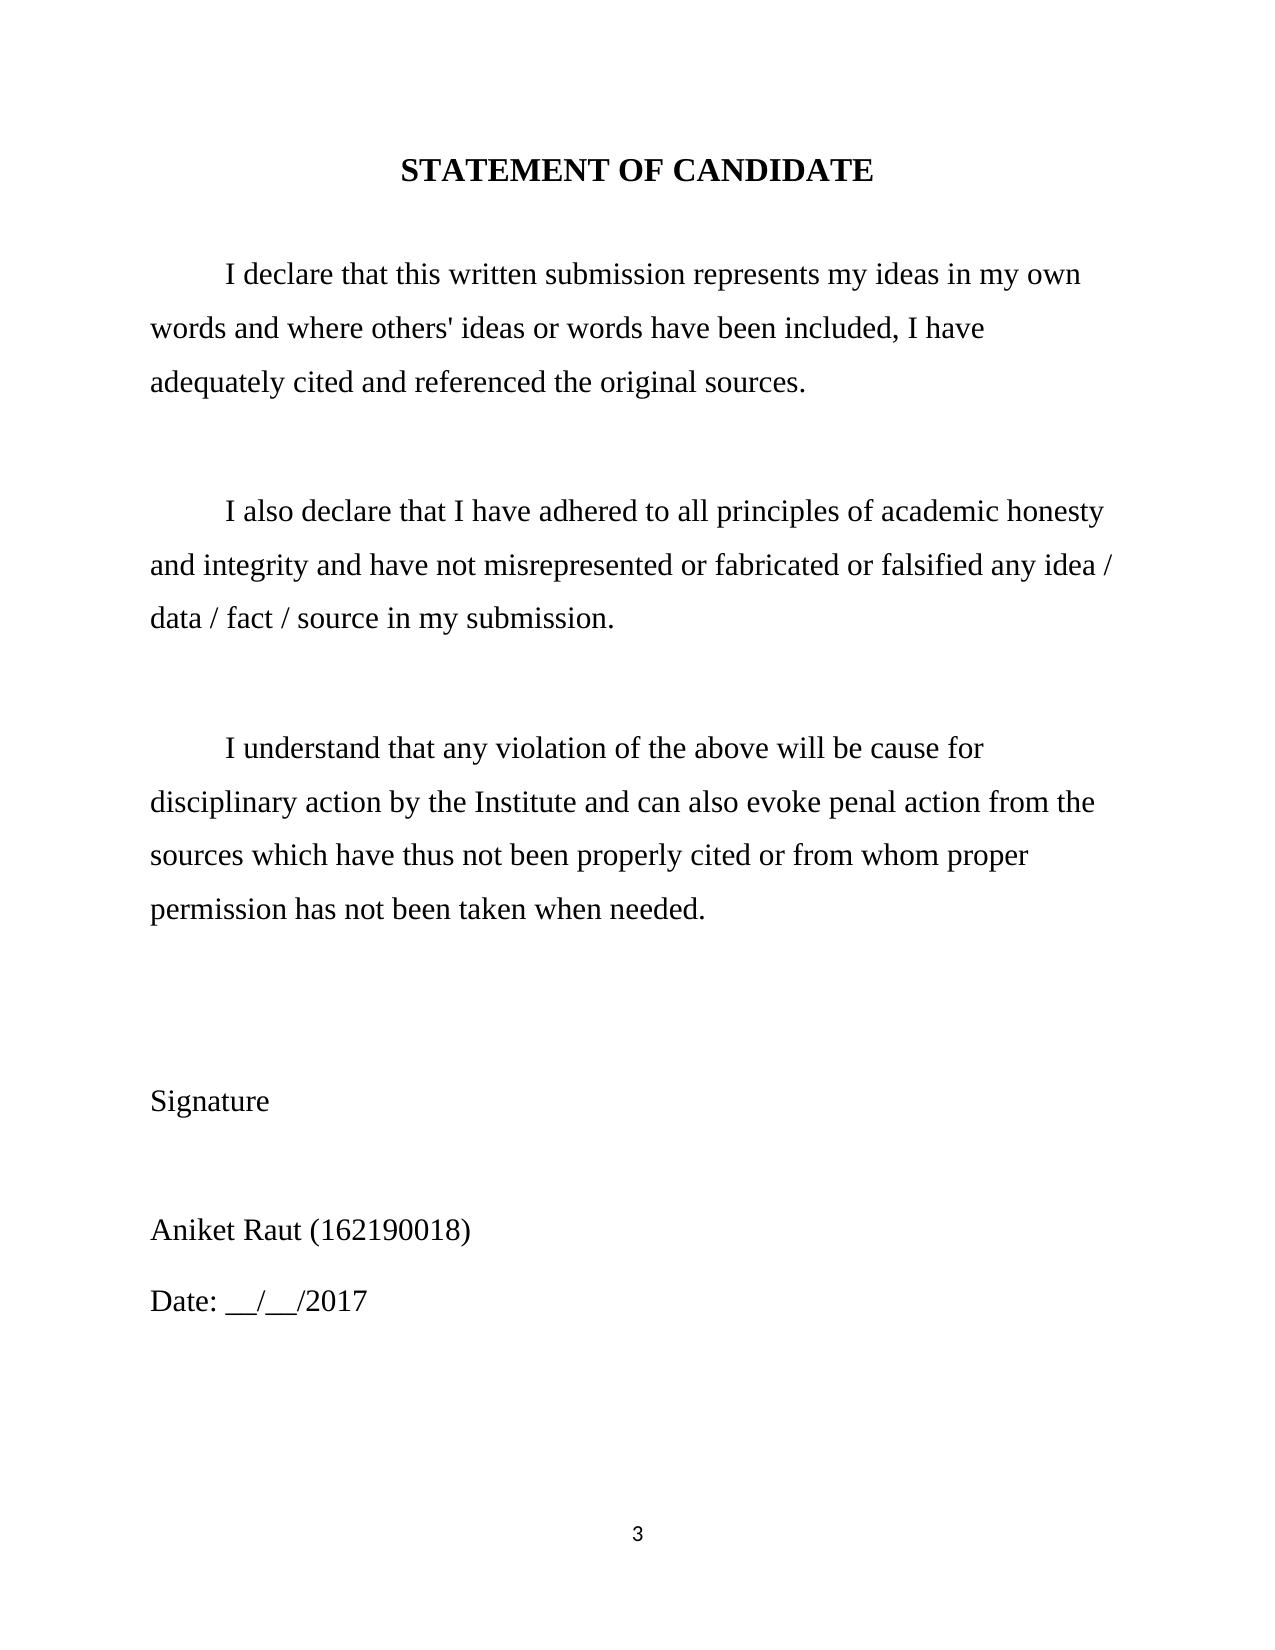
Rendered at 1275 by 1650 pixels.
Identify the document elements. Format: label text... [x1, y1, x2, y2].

text Date: __/__/2017 [150, 1282, 1125, 1318]
text Aniket Raut (162190018) [150, 1211, 1125, 1247]
text I understand that any violation of the above will be cause for disciplinary action by the Institute and can also evoke penal action from the sources which have thus not been properly cited or from whom proper permission has not been taken when needed. [150, 729, 1125, 926]
text Signature [150, 1082, 1125, 1118]
text STATEMENT OF CANDIDATE [150, 150, 1125, 188]
text I also declare that I have adhered to all principles of academic honesty and integrity and have not misrepresented or fabricated or falsified any idea / data / fact / source in my submission. [150, 492, 1125, 636]
text I declare that this written submission represents my ideas in my own words and where others' ideas or words have been included, I have adequately cited and referenced the original sources. [150, 255, 1125, 399]
